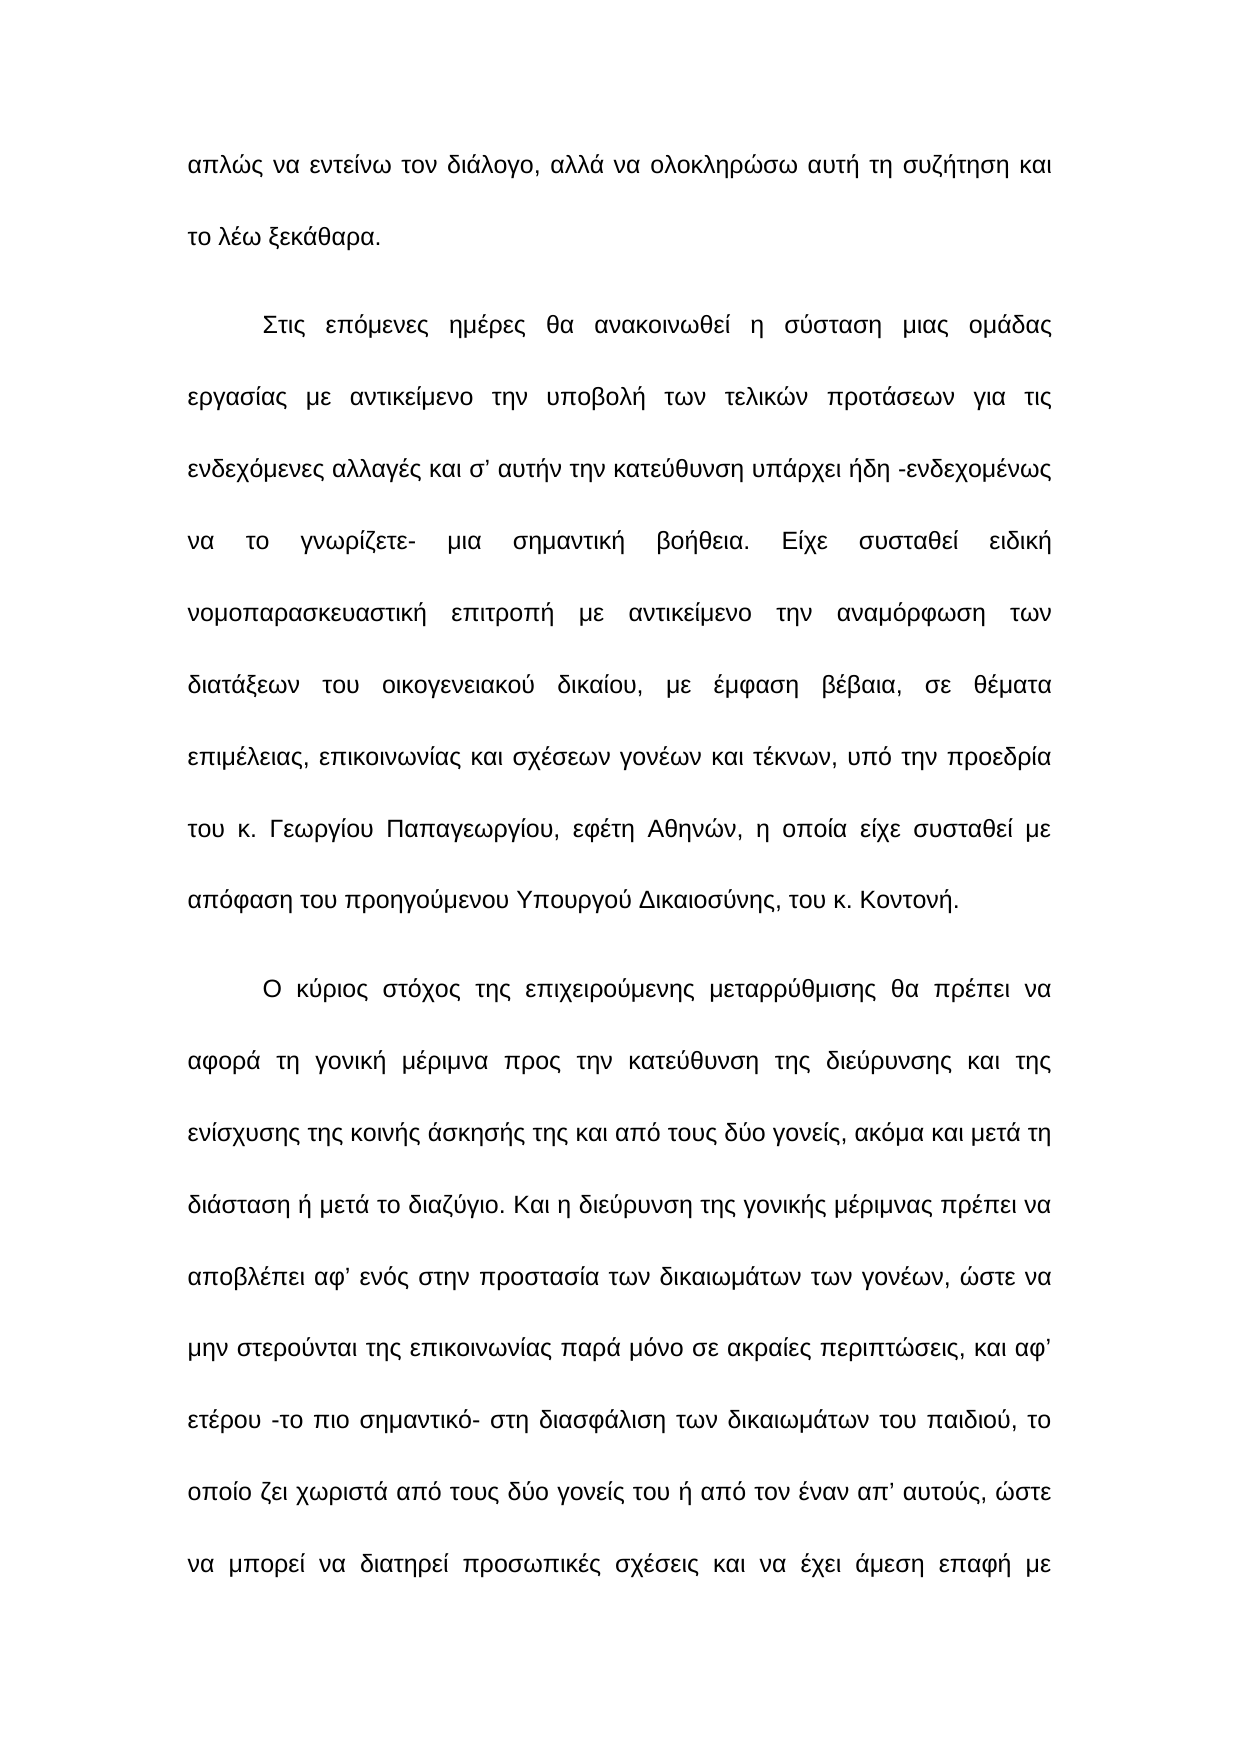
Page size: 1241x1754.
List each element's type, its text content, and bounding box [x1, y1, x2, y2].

text Στις επόμενες ημέρες θα ανακοινωθεί η σύσταση μιας ομάδας εργασίας με αντικείμενο την υποβολή των τελικών προτάσεων για τις ενδεχόμενες αλλαγές και σ’ αυτήν την κατεύθυνση υπάρχει ήδη -ενδεχομένως να το γνωρίζετε- μια σημαντική βοήθεια. Είχε συσταθεί ειδική νομοπαρασκευαστική επιτροπή με αντικείμενο την αναμόρφωση των διατάξεων του οικογενειακού δικαίου, με έμφαση βέβαια, σε θέματα επιμέλειας, επικοινωνίας και σχέσεων γονέων και τέκνων, υπό την προεδρία του κ. Γεωργίου Παπαγεωργίου, εφέτη Αθηνών, η οποία είχε συσταθεί με απόφαση του προηγούμενου Υπουργού Δικαιοσύνης, του κ. Κοντονή. [187, 310, 1053, 914]
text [187, 974, 1053, 1578]
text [187, 150, 1053, 251]
